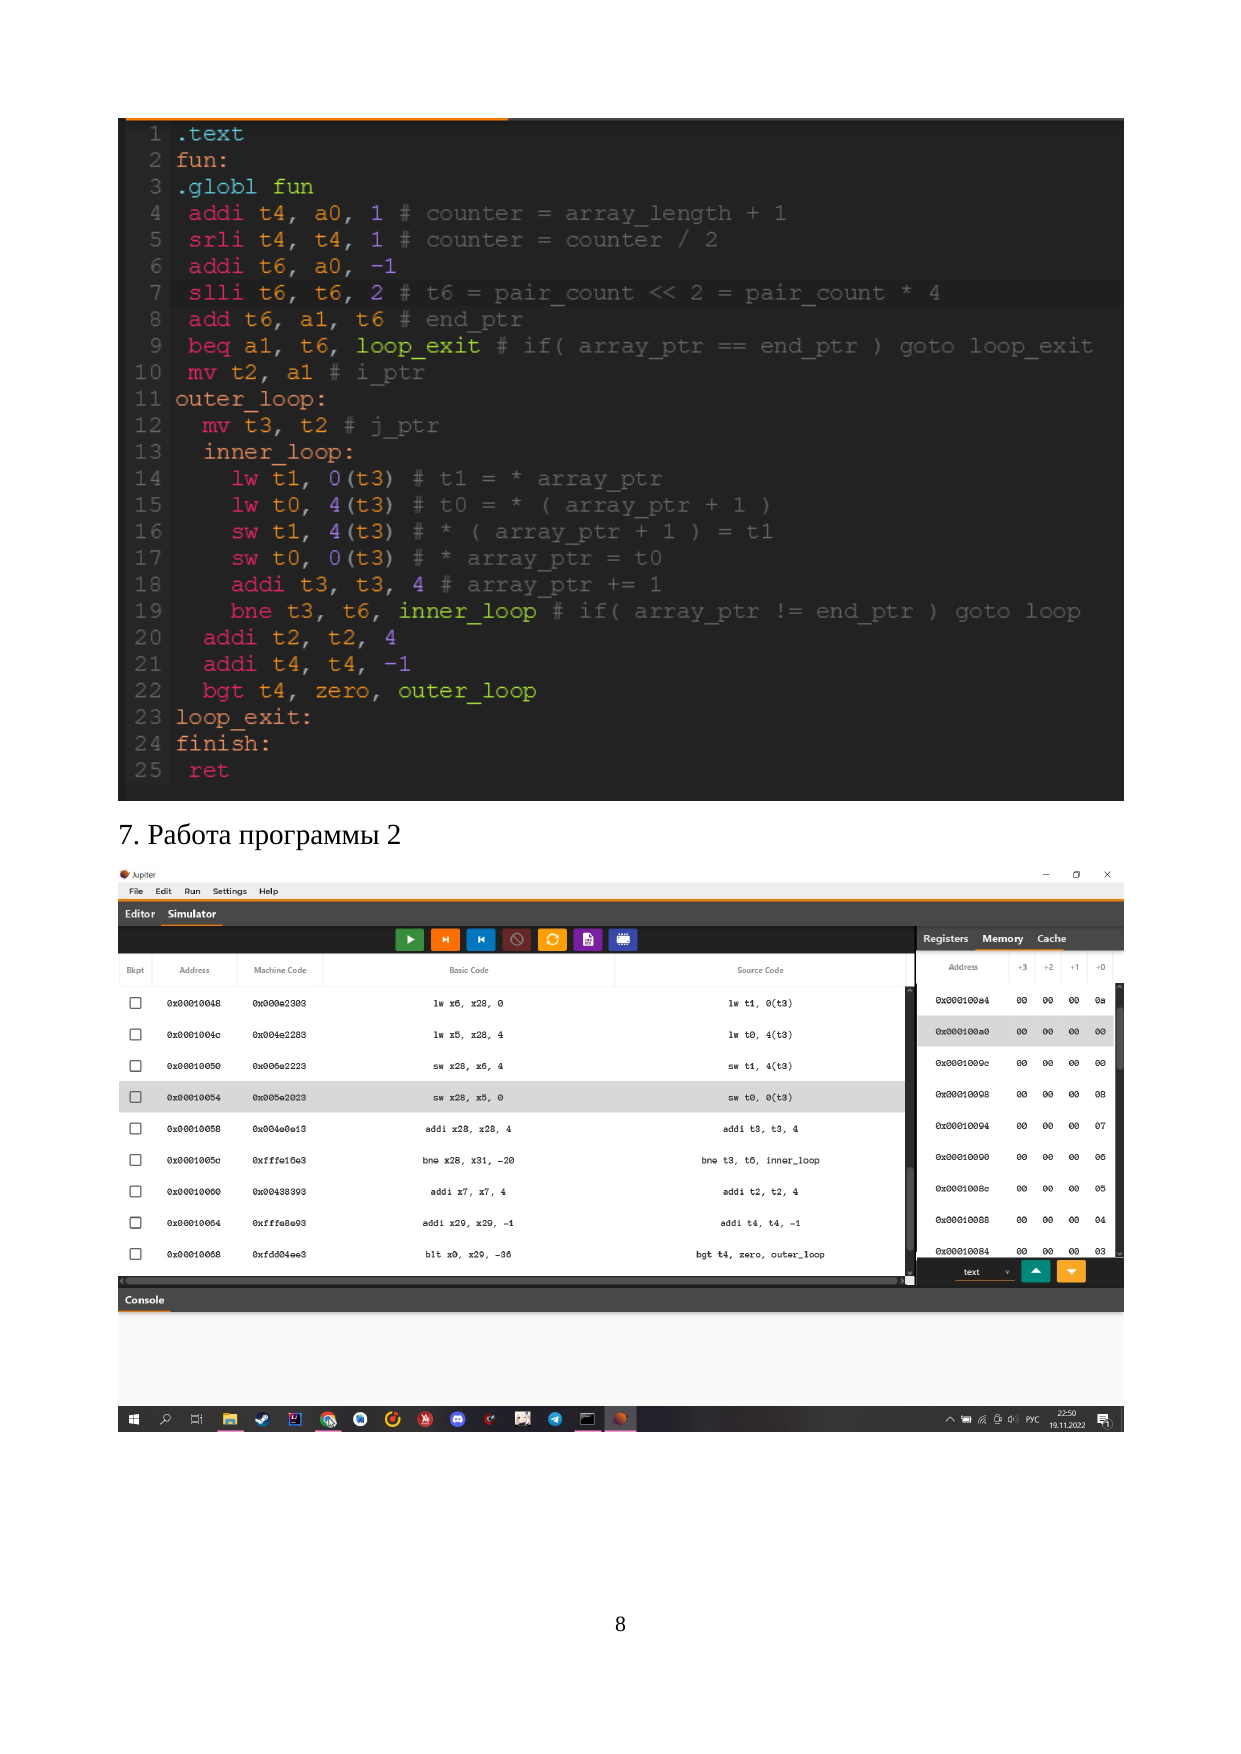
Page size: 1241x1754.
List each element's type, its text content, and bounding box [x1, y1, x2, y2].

picture [118, 867, 1124, 1432]
text 7. Работа программы 2 [118, 817, 1122, 851]
picture [118, 118, 1124, 801]
